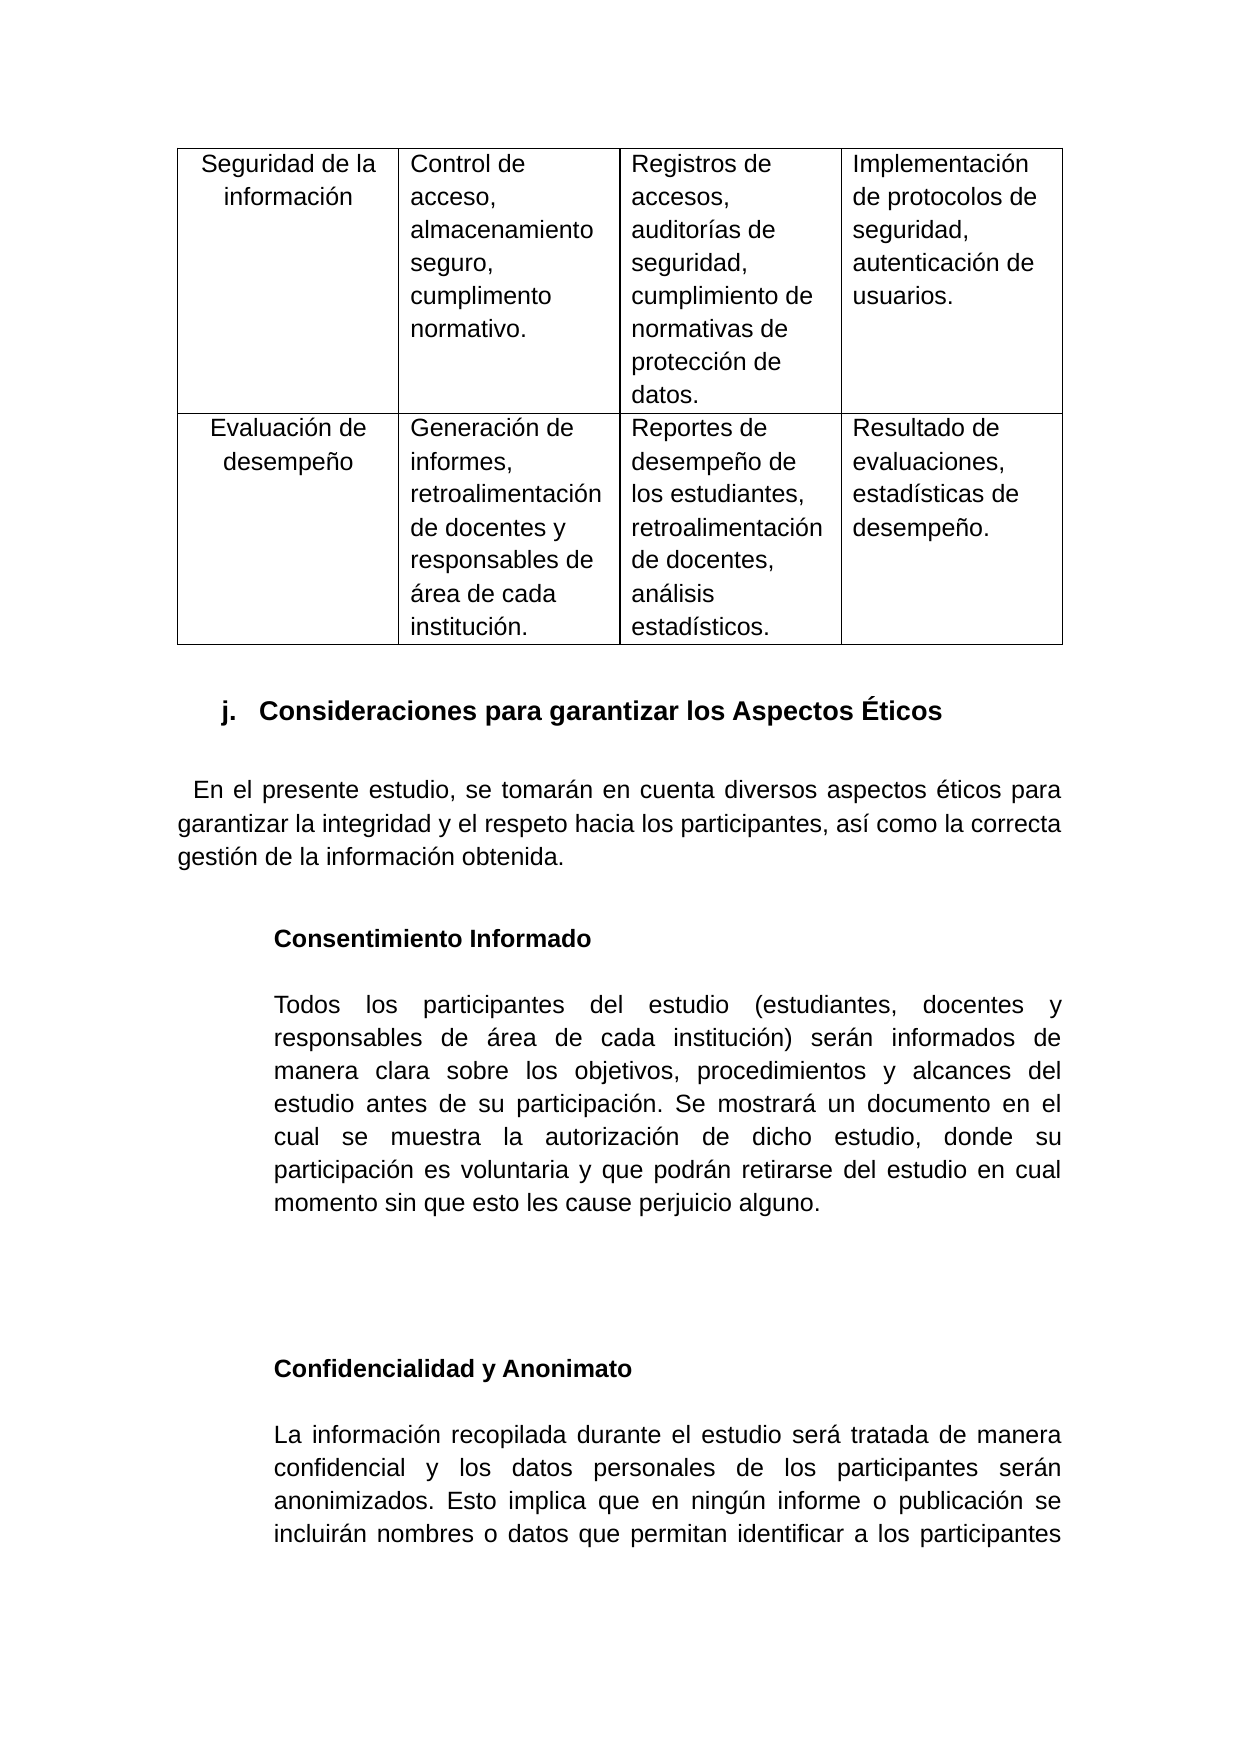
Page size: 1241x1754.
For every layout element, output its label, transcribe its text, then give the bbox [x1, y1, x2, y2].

table_cell Control de acceso, almacenamiento seguro, cumplimento normativo. [399, 149, 619, 412]
table_cell Generación de informes, retroalimentación de docentes y responsables de área de cada institución. [399, 414, 619, 644]
list Consentimiento Informado [274, 924, 1063, 953]
list Todos los participantes del estudio (estudiantes, docentes y responsables de área de cada institución) serán informados de manera clara sobre los objetivos, procedimientos y alcances del estudio antes de su participación. Se mostrará un documento en el cual se muestra la autorización de dicho estudio, donde su participación es voluntaria y que podrán retirarse del estudio en cual momento sin que esto les cause perjuicio alguno. [274, 990, 1063, 1217]
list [274, 1419, 1063, 1547]
text En el presente estudio, se tomarán en cuenta diversos aspectos éticos para garantizar la integridad y el respeto hacia los participantes, así como la correcta gestión de la información obtenida. [177, 776, 1063, 870]
list Confidencialidad y Anonimato [274, 1353, 1063, 1382]
table_cell Implementación de protocolos de seguridad, autenticación de usuarios. [842, 149, 1062, 412]
subtitle Consideraciones para garantizar los Aspectos Éticos [221, 695, 1063, 726]
table_cell Registros de accesos, auditorías de seguridad, cumplimiento de normativas de protección de datos. [621, 149, 841, 412]
table_cell Seguridad de la información [178, 149, 398, 412]
table_cell Resultado de evaluaciones, estadísticas de desempeño. [842, 414, 1062, 644]
table_cell Reportes de desempeño de los estudiantes, retroalimentación de docentes, análisis estadísticos. [621, 414, 841, 644]
table_cell Evaluación de desempeño [178, 414, 398, 644]
